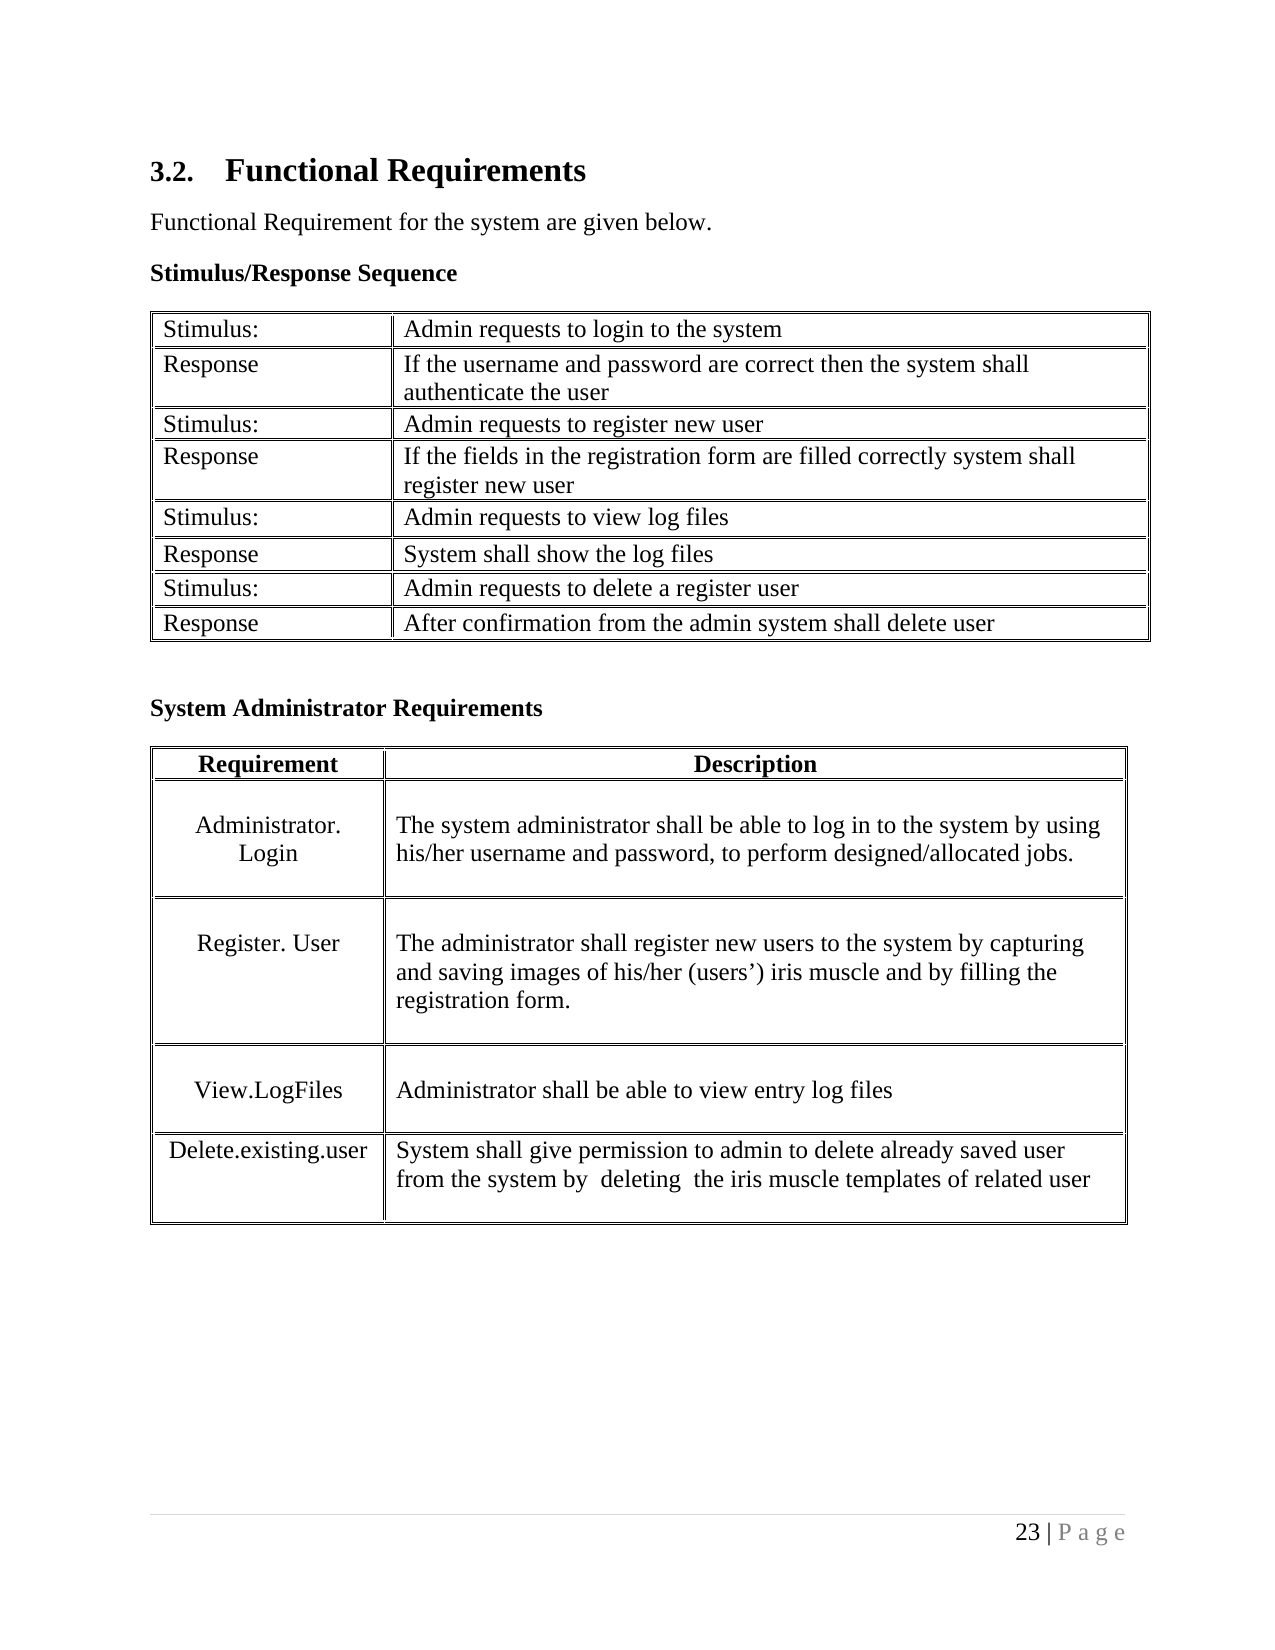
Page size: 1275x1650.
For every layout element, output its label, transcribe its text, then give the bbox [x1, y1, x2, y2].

table_cell Stimulus: [152, 406, 392, 438]
text Functional Requirement for the system are given below. [150, 207, 1125, 236]
table_cell Stimulus: [153, 499, 391, 536]
table_header Admin requests to login to the system [392, 314, 1148, 346]
table_header Description [385, 749, 1125, 778]
table_cell Stimulus: [152, 570, 392, 605]
table_cell Response [152, 536, 392, 570]
table_header Requirement [153, 749, 384, 778]
table_cell View.LogFiles [152, 1043, 384, 1132]
table_header Stimulus: [153, 314, 392, 346]
table_cell Response [153, 346, 391, 406]
table_cell Delete.existing.user [152, 1132, 384, 1222]
table_cell If the username and password are correct then the system shall authenticate the user [394, 346, 1148, 406]
table_cell Response [153, 605, 392, 639]
table_cell Administrator. Login [152, 778, 384, 896]
table_cell System shall show the log files [392, 536, 1149, 570]
subtitle Functional Requirements [150, 150, 1125, 188]
table_cell Register. User [152, 896, 384, 1043]
subtitle System Administrator Requirements [150, 696, 1125, 721]
table_cell The administrator shall register new users to the system by capturing and saving images of his/her (users’) iris muscle and by filling the registration form. [385, 896, 1127, 1043]
table_cell Admin requests to register new user [392, 406, 1149, 438]
table_cell Response [152, 438, 392, 499]
table_cell System shall give permission to admin to delete already saved user from the system by deleting the iris muscle templates of related user [385, 1132, 1127, 1222]
table_cell Admin requests to view log files [394, 499, 1148, 536]
table_cell The system administrator shall be able to log in to the system by using his/her username and password, to perform designed/allocated jobs. [385, 778, 1127, 896]
table_cell If the fields in the registration form are filled correctly system shall register new user [392, 438, 1149, 499]
subtitle Stimulus/Response Sequence [150, 261, 1125, 286]
table_cell After confirmation from the admin system shall delete user [392, 605, 1148, 639]
table_cell Administrator shall be able to view entry log files [385, 1043, 1127, 1132]
table_cell Admin requests to delete a register user [392, 570, 1149, 605]
